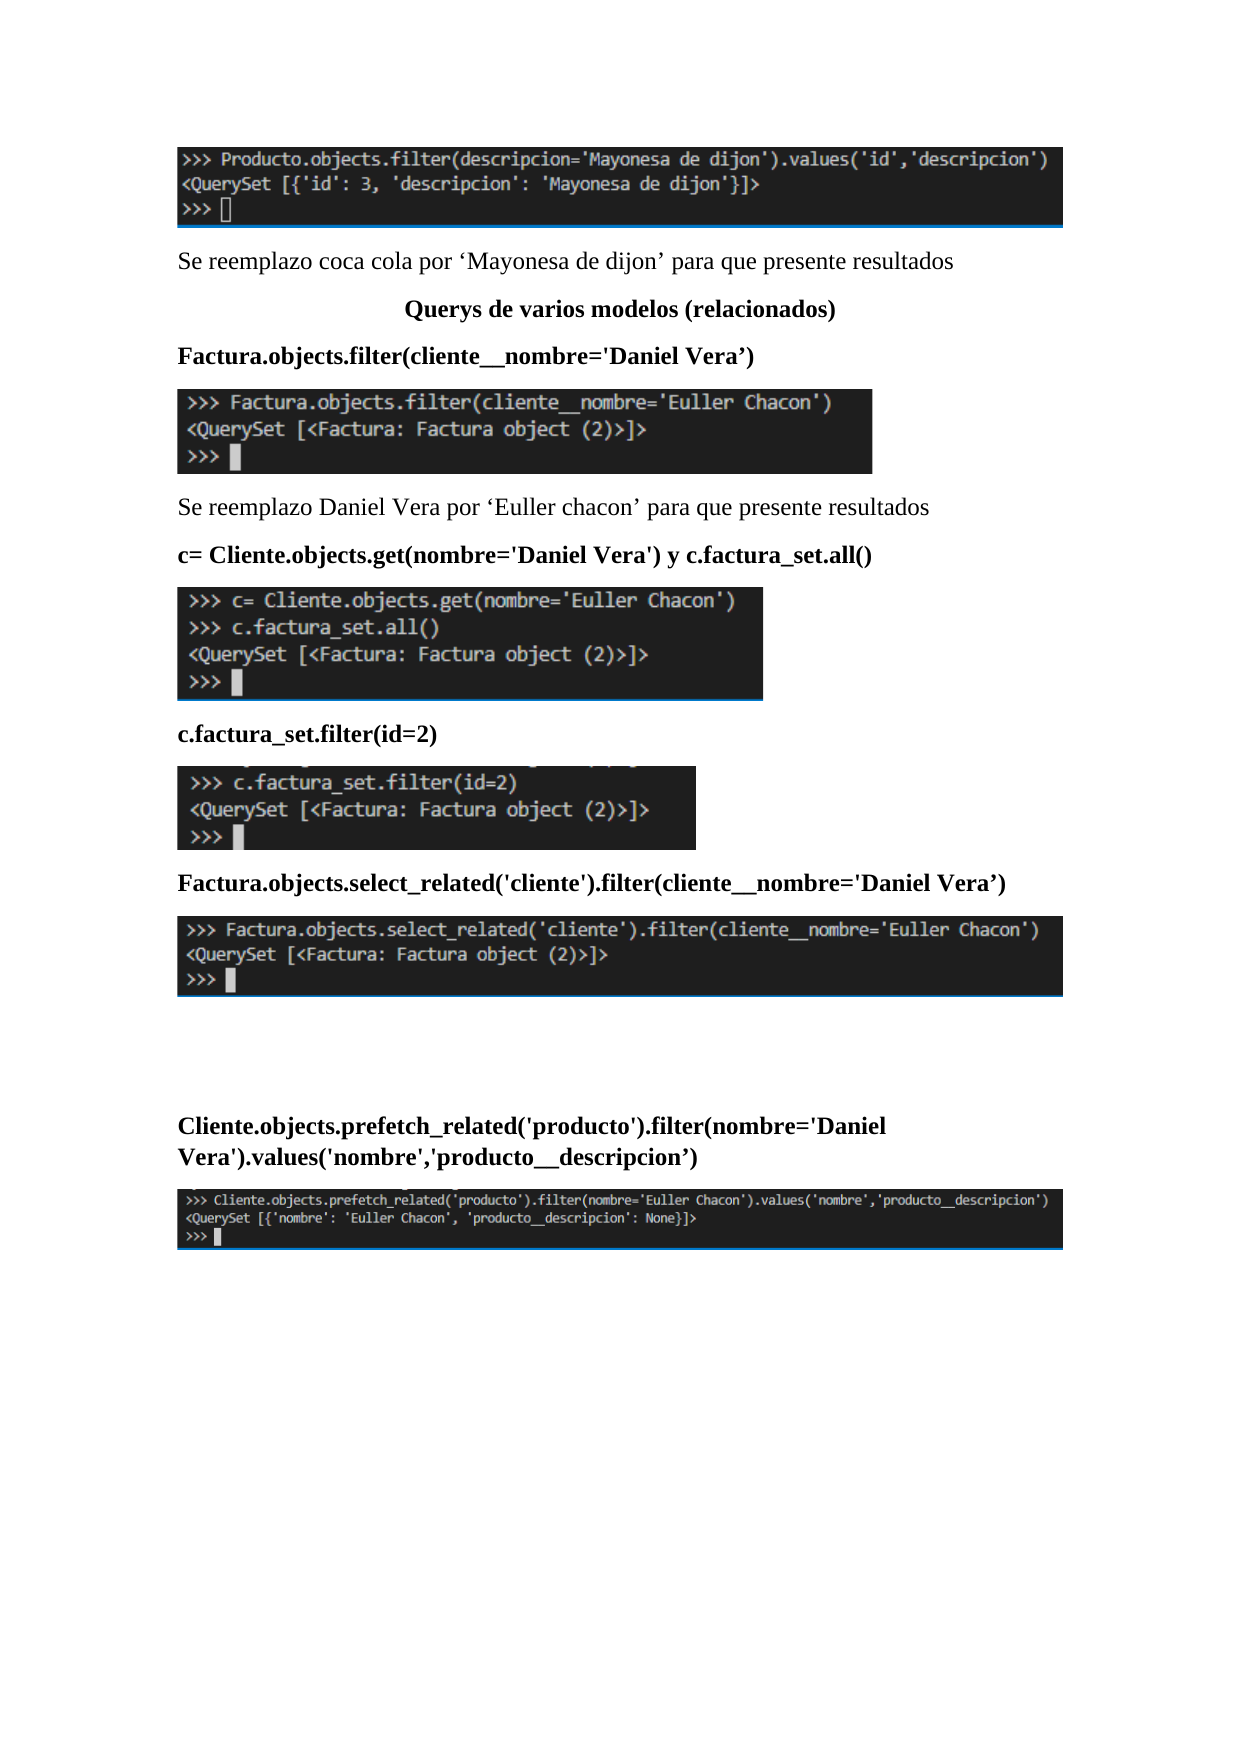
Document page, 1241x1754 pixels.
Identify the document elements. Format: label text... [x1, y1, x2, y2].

picture [177, 587, 764, 701]
picture [177, 916, 1063, 997]
text Se reemplazo Daniel Vera por ‘Euller chacon’ para que presente resultados [177, 492, 1063, 521]
text Factura.objects.select_related('cliente').filter(cliente__nombre='Daniel Vera’) [177, 868, 1063, 897]
picture [177, 1189, 1063, 1250]
text c= Cliente.objects.get(nombre='Daniel Vera') y c.factura_set.all() [177, 540, 1063, 569]
text Se reemplazo coca cola por ‘Mayonesa de dijon’ para que presente resultados [177, 246, 1063, 275]
text Factura.objects.filter(cliente__nombre='Daniel Vera’) [177, 341, 1063, 370]
picture [177, 147, 1063, 228]
text Querys de varios modelos (relacionados) [177, 294, 1063, 322]
text c.factura_set.filter(id=2) [177, 719, 1063, 748]
picture [177, 766, 696, 850]
text Cliente.objects.prefetch_related('producto').filter(nombre='Daniel Vera').values('nombre','producto__descripcion’) [177, 1111, 1063, 1171]
picture [177, 389, 873, 474]
